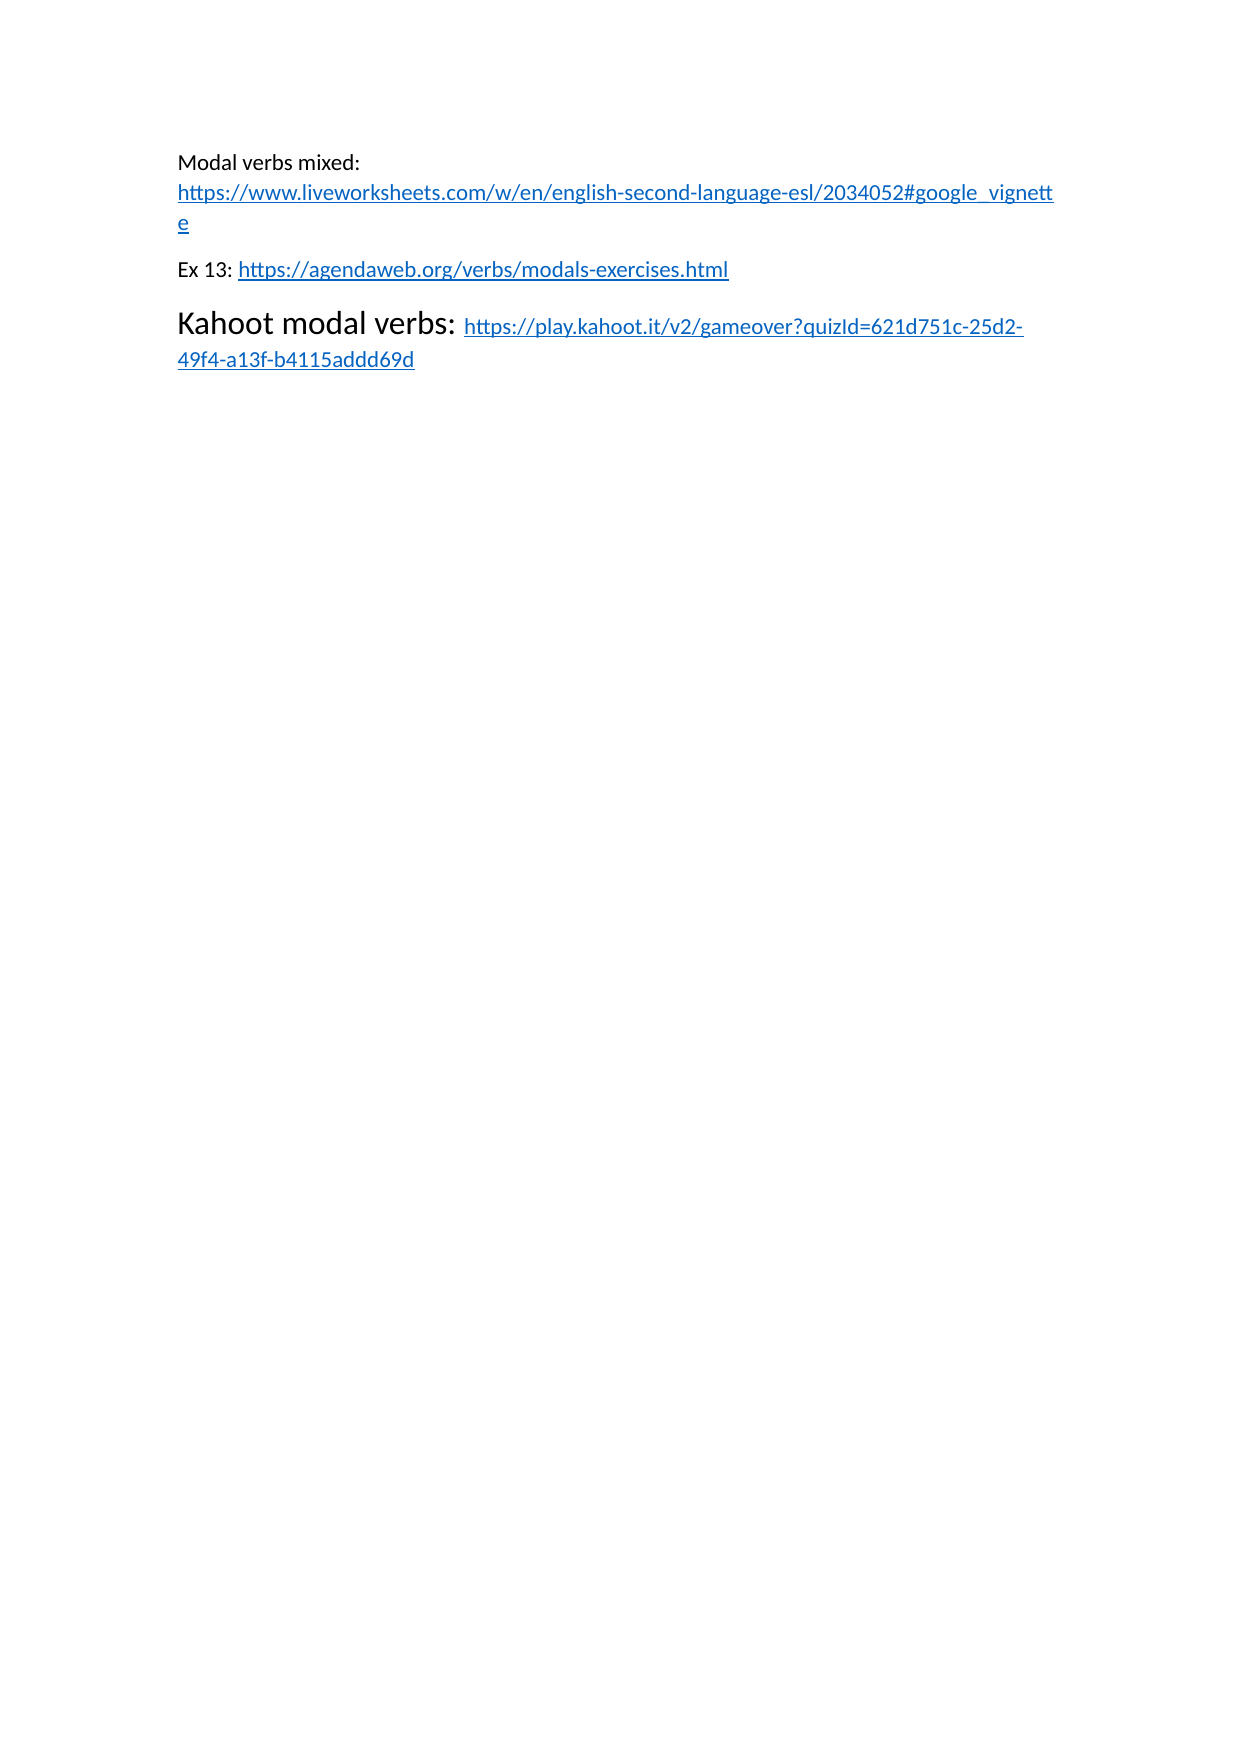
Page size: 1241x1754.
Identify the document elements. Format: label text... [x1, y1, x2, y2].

text Kahoot modal verbs: https://play.kahoot.it/v2/gameover?quizId=621d751c-25d2-49f4-a13f-b4115addd69d [177, 302, 1063, 373]
text Ex 13: https://agendaweb.org/verbs/modals-exercises.html [177, 255, 1063, 283]
text Modal verbs mixed: https://www.liveworksheets.com/w/en/english-second-language-esl/2034052#google_vignette [177, 148, 1063, 236]
